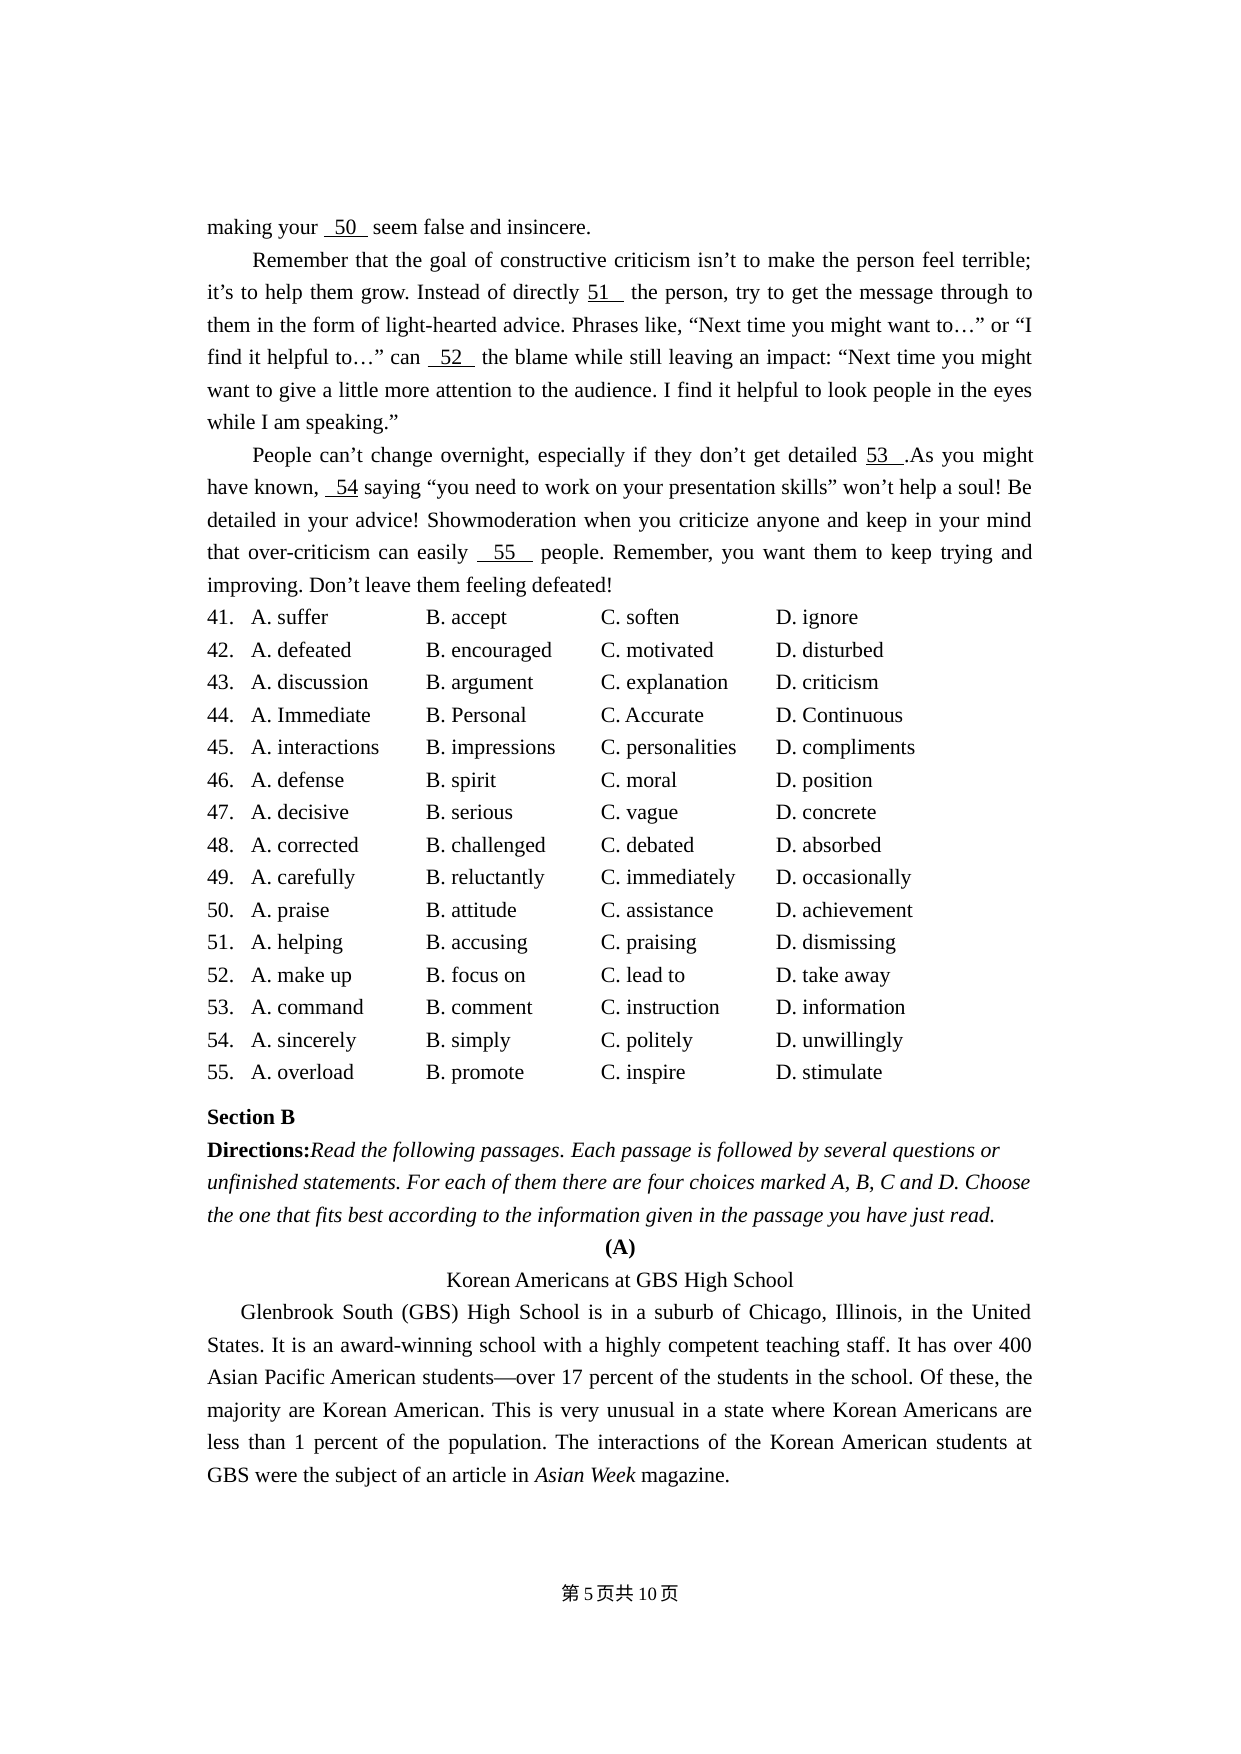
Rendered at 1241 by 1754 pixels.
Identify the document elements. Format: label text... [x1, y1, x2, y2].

text 44. A. Immediate B. Personal C. Accurate D. Continuous [207, 698, 1033, 731]
text 50. A. praise B. attitude C. assistance D. achievement [207, 893, 1033, 926]
text People can’t change overnight, especially if they don’t get detailed 53 .As you might have known, 54 saying “you need to work on your presentation skills” won’t help a soul! Be detailed in your advice! Showmoderation when you criticize anyone and keep in your mind that over-criticism can easily 55 people. Remember, you want them to keep trying and improving. Don’t leave them feeling defeated! [207, 438, 1033, 601]
text 46. A. defense B. spirit C. moral D. position [207, 763, 1033, 796]
text 48. A. corrected B. challenged C. debated D. absorbed [207, 828, 1033, 861]
text 49. A. carefully B. reluctantly C. immediately D. occasionally [207, 861, 1033, 893]
text Section B [207, 1101, 1033, 1133]
text Korean Americans at GBS High School [207, 1263, 1033, 1296]
text 53. A. command B. comment C. instruction D. information [207, 991, 1033, 1023]
text (A) [207, 1231, 1033, 1263]
text 47. A. decisive B. serious C. vague D. concrete [207, 796, 1033, 828]
text 54. A. sincerely B. simply C. politely D. unwillingly [207, 1023, 1033, 1056]
text 42. A. defeated B. encouraged C. motivated D. disturbed [207, 633, 1033, 666]
text 51. A. helping B. accusing C. praising D. dismissing [207, 926, 1033, 958]
text Glenbrook South (GBS) High School is in a suburb of Chicago, Illinois, in the United States. It is an award-winning school with a highly competent teaching staff. It has over 400 Asian Pacific American students—over 17 percent of the students in the school. Of these, the majority are Korean American. This is very unusual in a state where Korean Americans are less than 1 percent of the population. The interactions of the Korean American students at GBS were the subject of an article in Asian Week magazine. [207, 1296, 1033, 1491]
text Remember that the goal of constructive criticism isn’t to make the person feel terrible; it’s to help them grow. Instead of directly 51 the person, try to get the message through to them in the form of light-hearted advice. Phrases like, “Next time you might want to…” or “I find it helpful to…” can 52 the blame while still leaving an impact: “Next time you might want to give a little more attention to the audience. I find it helpful to look people in the eyes while I am speaking.” [207, 243, 1033, 438]
text 43. A. discussion B. argument C. explanation D. criticism [207, 666, 1033, 698]
text 52. A. make up B. focus on C. lead to D. take away [207, 958, 1033, 991]
text 41. A. suffer B. accept C. soften D. ignore [207, 601, 1033, 633]
text 45. A. interactions B. impressions C. personalities D. compliments [207, 731, 1033, 763]
text Directions:Read the following passages. Each passage is followed by several questions or unfinished statements. For each of them there are four choices marked A, B, C and D. Choose the one that fits best according to the information given in the passage you have just read. [207, 1133, 1033, 1231]
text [207, 211, 1033, 243]
text 55. A. overload B. promote C. inspire D. stimulate [207, 1056, 1033, 1088]
